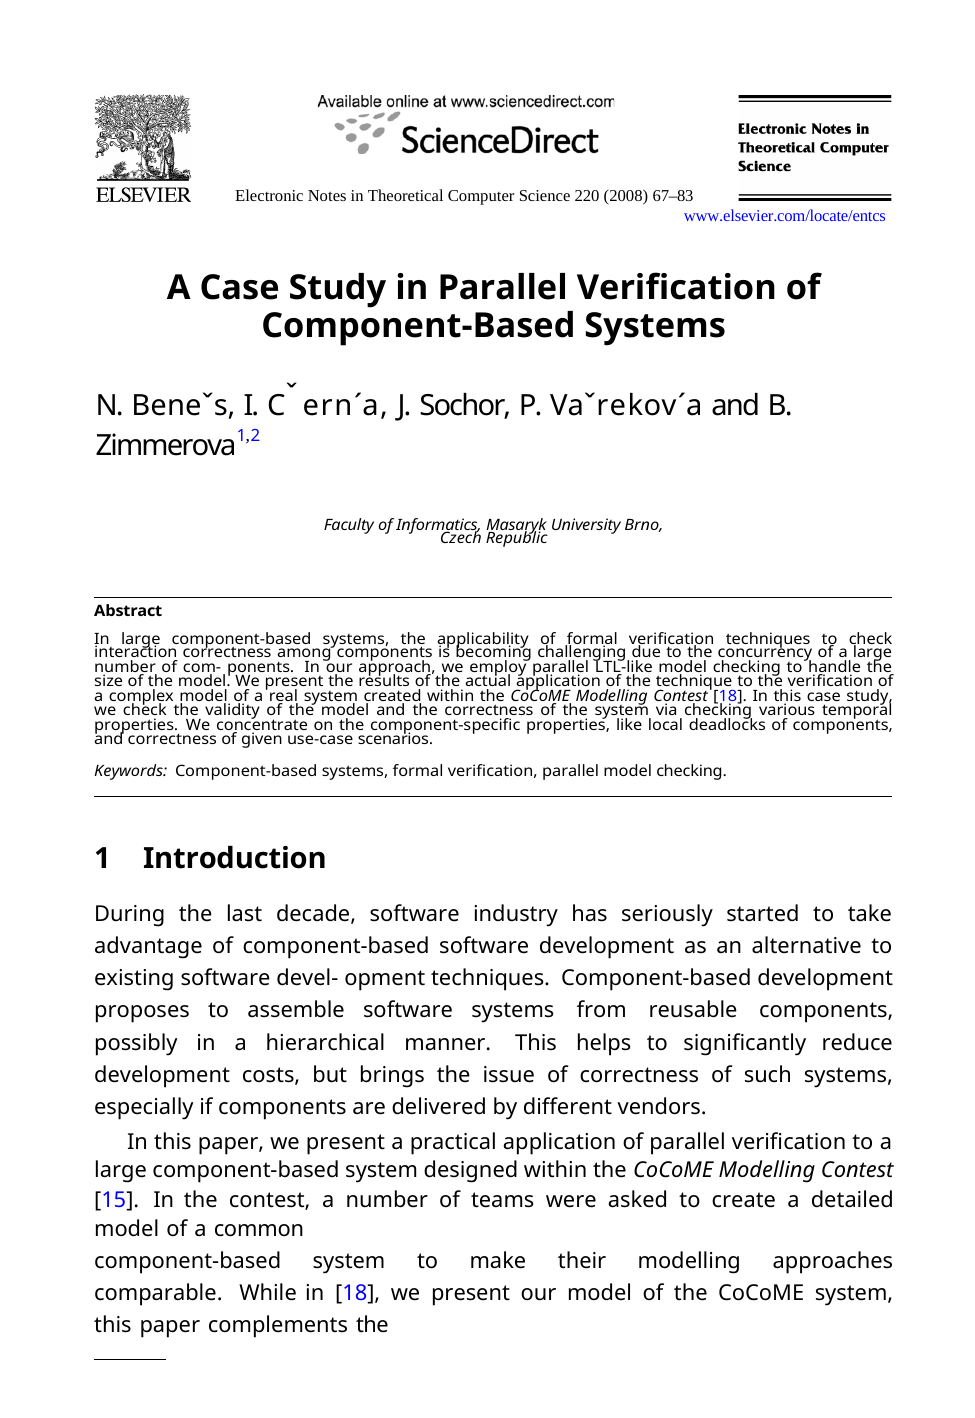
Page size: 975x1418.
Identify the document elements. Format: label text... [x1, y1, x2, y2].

text In large component-based systems, the applicability of formal verification techniques to check interaction correctness among components is becoming challenging due to the concurrency of a large number of com- ponents. In our approach, we employ parallel LTL-like model checking to handle the size of the model. We present the results of the actual application of the technique to the verification of a complex model of a real system created within the CoCoME Modelling Contest [18]. In this case study, we check the validity of the model and the correctness of the system via checking various temporal properties. We concentrate on the component-specific properties, like local deadlocks of components, and correctness of given use-case scenarios. [94, 633, 893, 749]
text Faculty of Informatics, Masaryk University Brno, Czech Republic [312, 519, 675, 548]
text Keywords: Component-based systems, formal verification, parallel model checking. [94, 760, 904, 781]
text Abstract [94, 600, 904, 621]
text During the last decade, software industry has seriously started to take advantage of component-based software development as an alternative to existing software devel- opment techniques. Component-based development proposes to assemble software systems from reusable components, possibly in a hierarchical manner. This helps to significantly reduce development costs, but brings the issue of correctness of such systems, especially if components are delivered by different vendors. [94, 898, 893, 1121]
picture [94, 94, 192, 202]
picture [317, 95, 615, 154]
subtitle Introduction [94, 838, 904, 877]
text www.elsevier.com/locate/entcs [683, 206, 904, 225]
title A Case Study in Parallel Verification of Component-Based Systems [163, 268, 824, 348]
text N. Beneˇs, I. Cˇern´a, J. Sochor, P. Vaˇrekov´a and B. Zimmerova1,2 [95, 374, 904, 463]
text Electronic Notes in Theoretical Computer Science 220 (2008) 67–83 [235, 186, 904, 205]
text In this paper, we present a practical application of parallel verification to a large component-based system designed within the CoCoME Modelling Contest [15]. In the contest, a number of teams were asked to create a detailed model of a common [94, 1126, 893, 1243]
text component-based system to make their modelling approaches comparable. While in [18], we present our model of the CoCoME system, this paper complements the [94, 1245, 893, 1339]
picture [738, 95, 892, 201]
